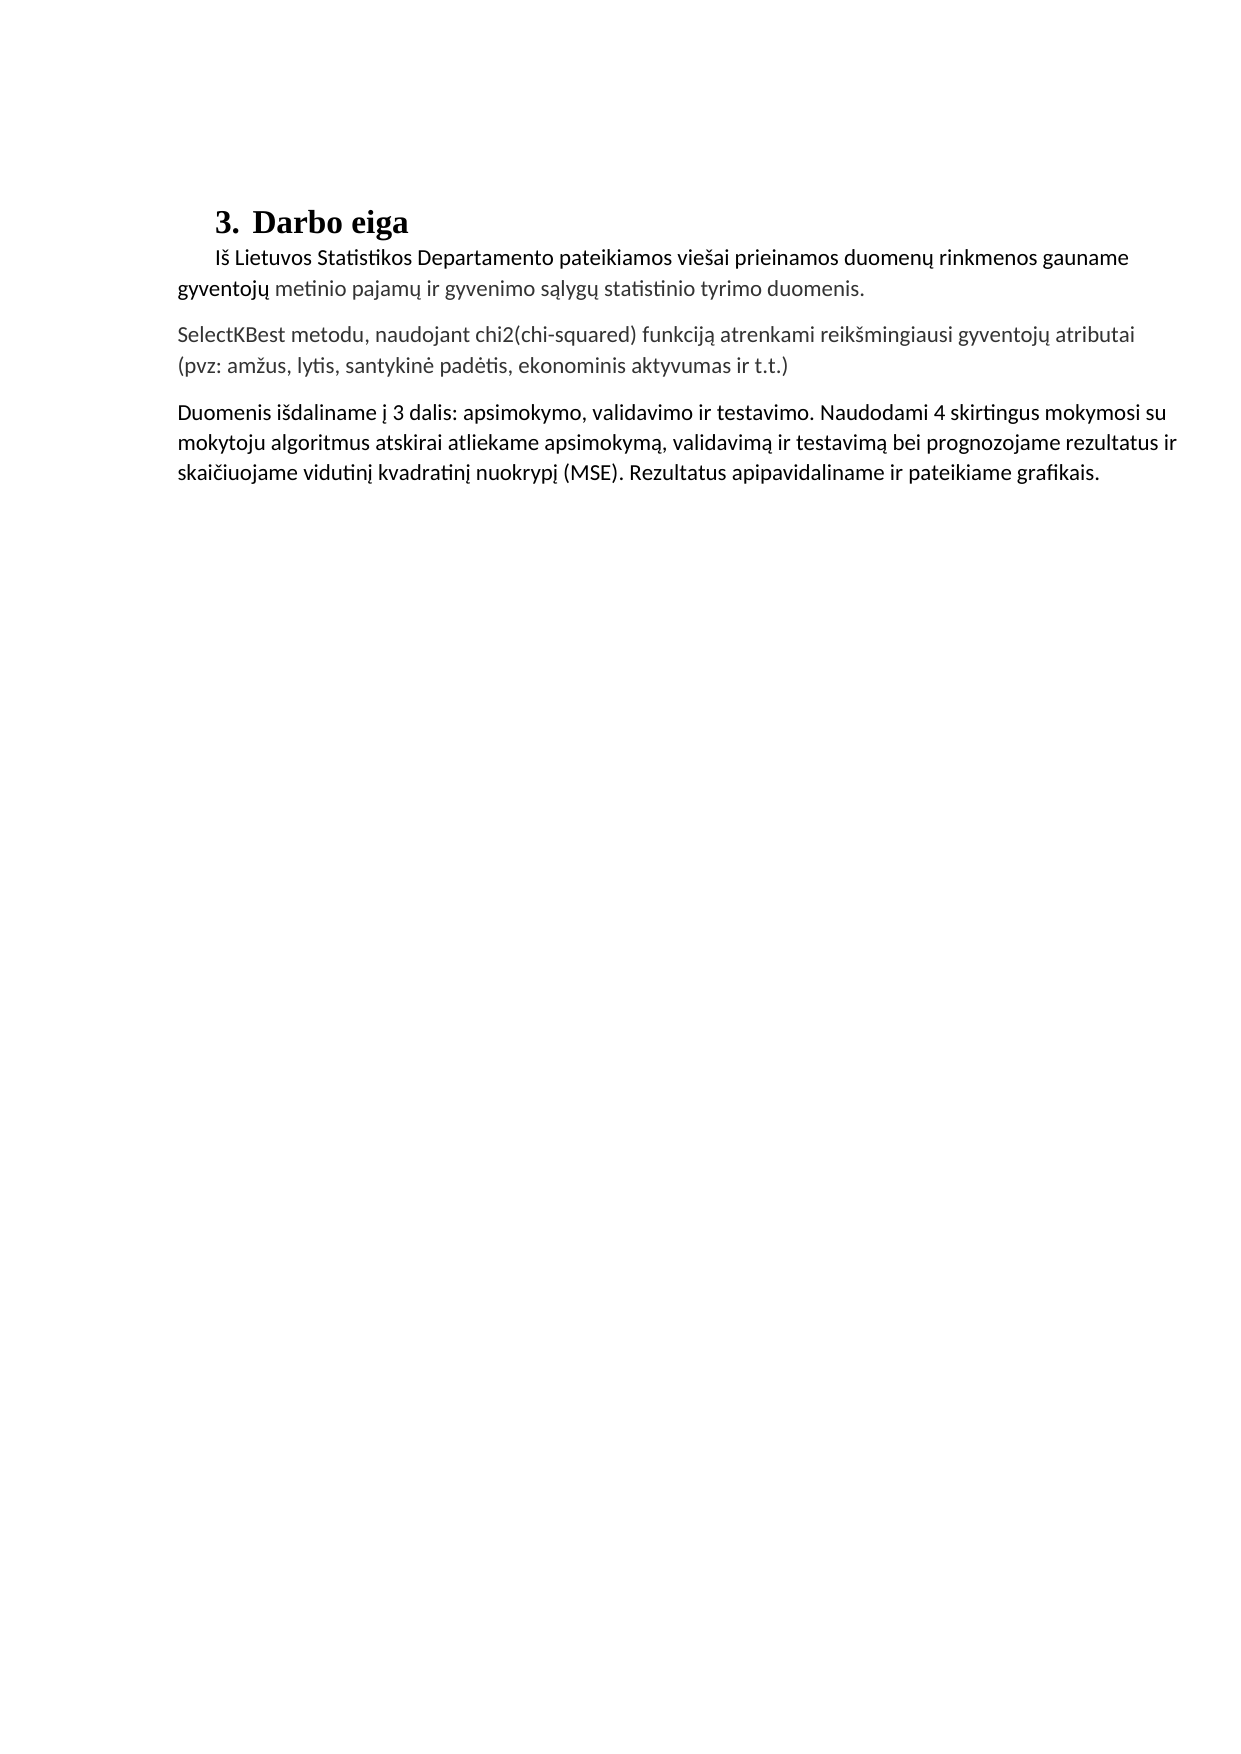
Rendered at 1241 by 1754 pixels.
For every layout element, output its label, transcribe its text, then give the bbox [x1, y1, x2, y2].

subtitle Darbo eiga [215, 202, 1181, 241]
text Iš Lietuvos Statistikos Departamento pateikiamos viešai prieinamos duomenų rinkmenos gauname gyventojų metinio pajamų ir gyvenimo sąlygų statistinio tyrimo duomenis. [177, 243, 1181, 302]
text SelectKBest metodu, naudojant chi2(chi-squared) funkciją atrenkami reikšmingiausi gyventojų atributai (pvz: amžus, lytis, santykinė padėtis, ekonominis aktyvumas ir t.t.) [177, 321, 1181, 379]
text Duomenis išdaliname į 3 dalis: apsimokymo, validavimo ir testavimo. Naudodami 4 skirtingus mokymosi su mokytoju algoritmus atskirai atliekame apsimokymą, validavimą ir testavimą bei prognozojame rezultatus ir skaičiuojame vidutinį kvadratinį nuokrypį (MSE). Rezultatus apipavidaliname ir pateikiame grafikais. [177, 398, 1181, 486]
